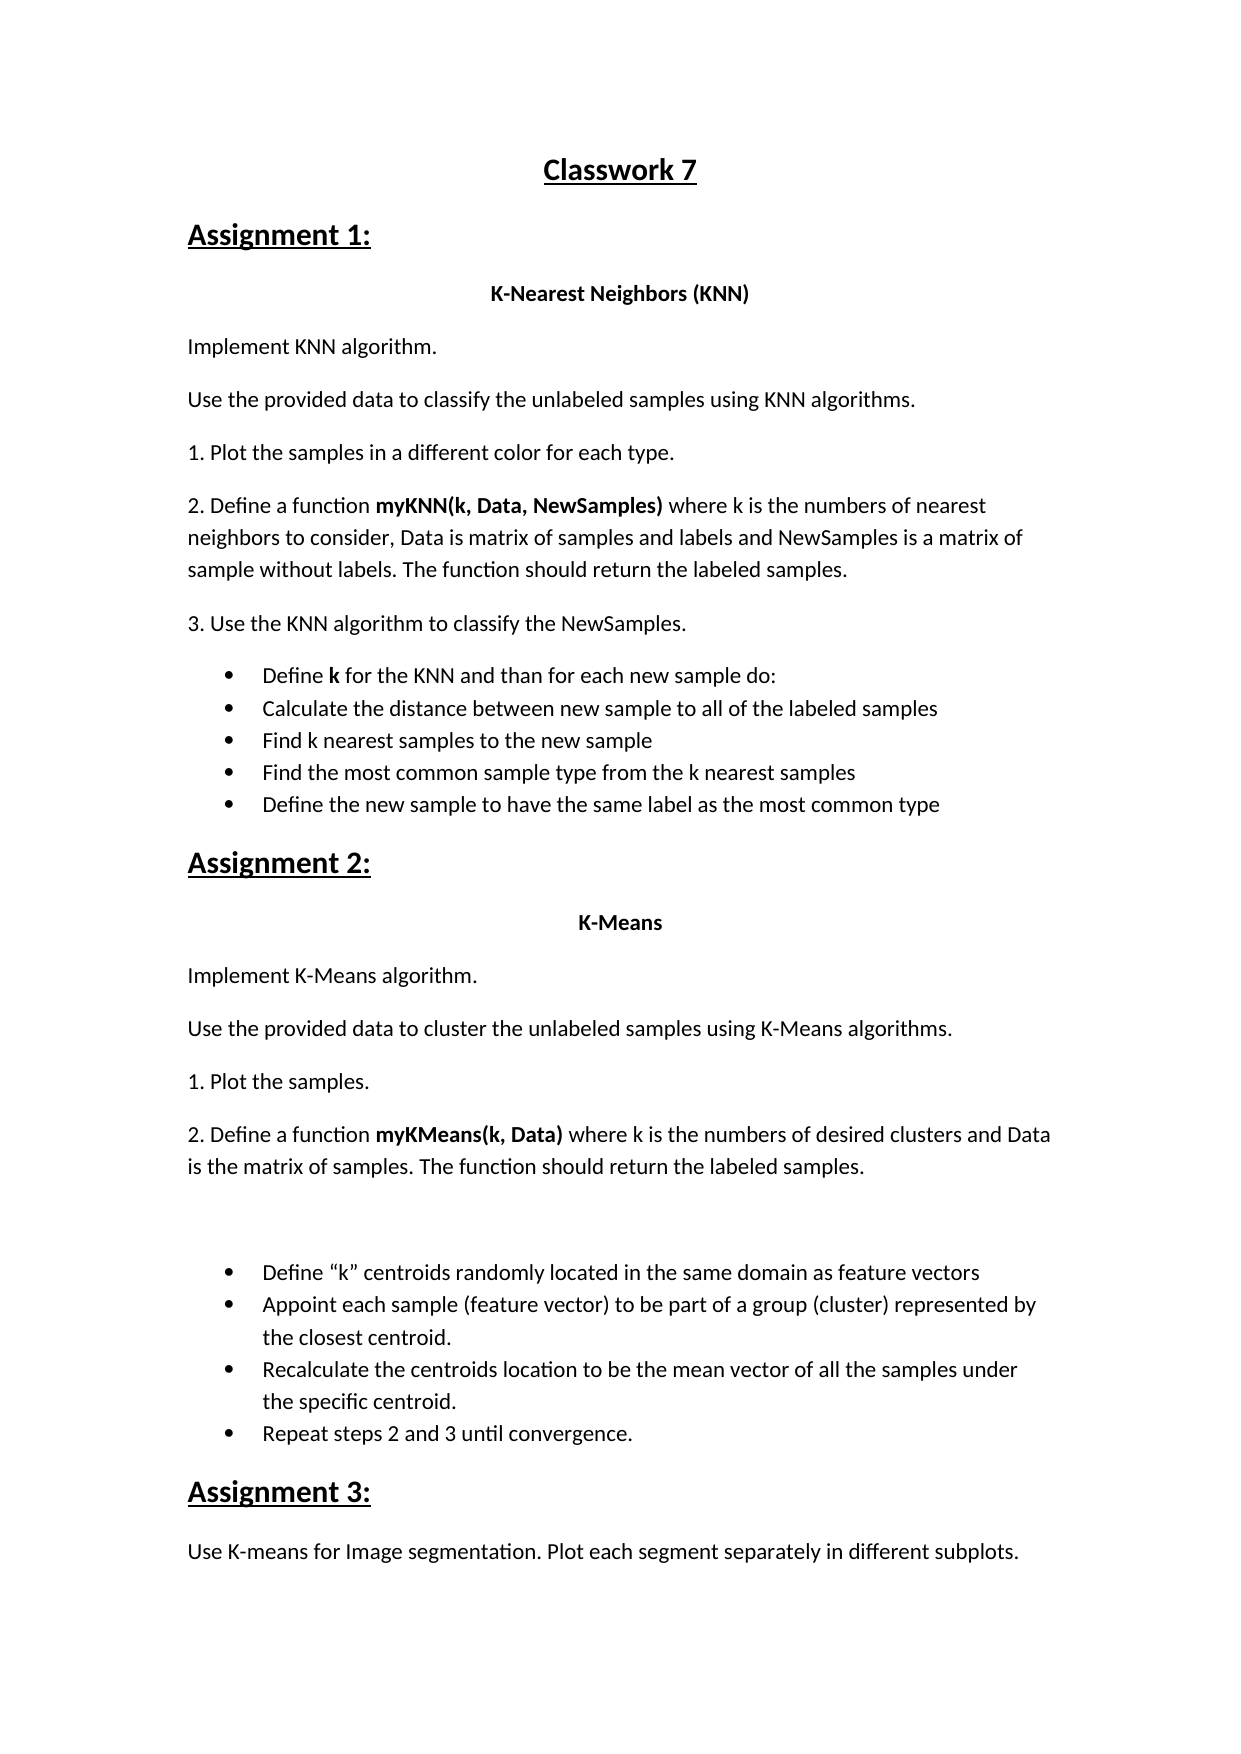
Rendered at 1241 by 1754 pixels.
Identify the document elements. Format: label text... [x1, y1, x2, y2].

text Assignment 3: [187, 1472, 1053, 1510]
text 3. Use the KNN algorithm to classify the NewSamples. [187, 609, 1053, 637]
list Define k for the KNN and than for each new sample do: [225, 662, 1053, 690]
list Repeat steps 2 and 3 until convergence. [225, 1419, 1053, 1447]
text Implement KNN algorithm. [187, 332, 1053, 360]
text K-Nearest Neighbors (KNN) [187, 279, 1053, 307]
text Use the provided data to cluster the unlabeled samples using K-Means algorithms. [187, 1014, 1053, 1042]
list Calculate the distance between new sample to all of the labeled samples [225, 694, 1053, 722]
text Use K-means for Image segmentation. Plot each segment separately in different subplots. [187, 1537, 1053, 1565]
text 2. Define a function myKMeans(k, Data) where k is the numbers of desired clusters and Data is the matrix of samples. The function should return the labeled samples. [187, 1120, 1053, 1180]
list Recalculate the centroids location to be the mean vector of all the samples under the specific centroid. [225, 1355, 1053, 1415]
text Implement K-Means algorithm. [187, 961, 1053, 989]
text Use the provided data to classify the unlabeled samples using KNN algorithms. [187, 385, 1053, 413]
list Define “k” centroids randomly located in the same domain as feature vectors [225, 1258, 1053, 1286]
list Define the new sample to have the same label as the most common type [225, 790, 1053, 818]
list Find k nearest samples to the new sample [225, 726, 1053, 754]
text Classwork 7 [187, 150, 1053, 188]
text 1. Plot the samples. [187, 1067, 1053, 1095]
list Appoint each sample (feature vector) to be part of a group (cluster) represented by the closest centroid. [225, 1291, 1053, 1351]
text Assignment 1: [187, 214, 1053, 253]
list Find the most common sample type from the k nearest samples [225, 758, 1053, 786]
text 2. Define a function myKNN(k, Data, NewSamples) where k is the numbers of nearest neighbors to consider, Data is matrix of samples and labels and NewSamples is a matrix of sample without labels. The function should return the labeled samples. [187, 491, 1053, 584]
text K-Means [187, 908, 1053, 936]
text 1. Plot the samples in a different color for each type. [187, 438, 1053, 466]
text Assignment 2: [187, 843, 1053, 882]
